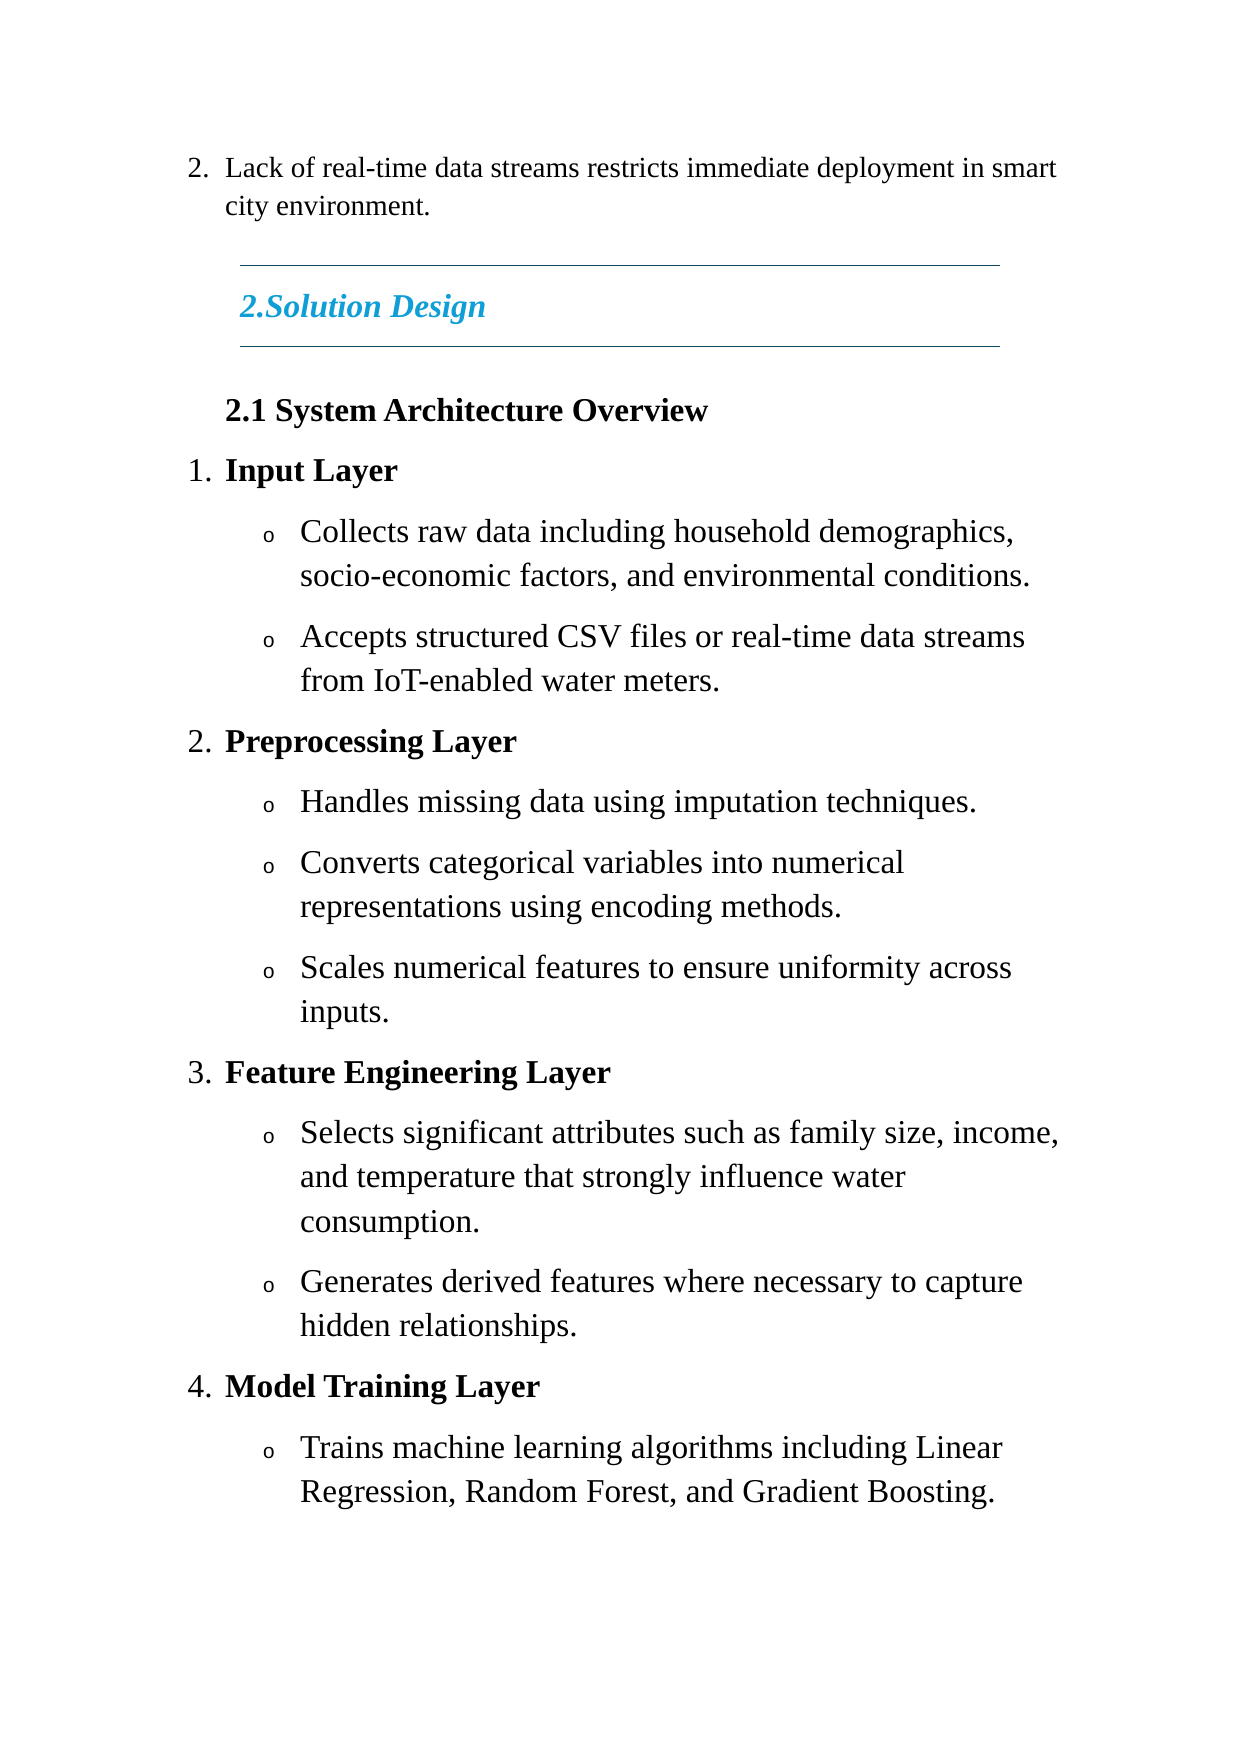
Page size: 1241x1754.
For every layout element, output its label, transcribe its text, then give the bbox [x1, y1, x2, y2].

list Lack of real-time data streams restricts immediate deployment in smart city environment. [187, 150, 1090, 222]
list Converts categorical variables into numerical representations using encoding methods. [262, 842, 1090, 925]
text 2.Solution Design [240, 266, 1000, 346]
list Input Layer [187, 451, 1090, 489]
list Generates derived features where necessary to capture hidden relationships. [262, 1262, 1090, 1344]
list Trains machine learning algorithms including Linear Regression, Random Forest, and Gradient Boosting. [262, 1427, 1090, 1509]
list Selects significant attributes such as family size, income, and temperature that strongly influence water consumption. [262, 1113, 1090, 1239]
list Scales numerical features to ensure uniformity across inputs. [262, 947, 1090, 1029]
text 2.1 System Architecture Overview [225, 390, 1090, 428]
list Collects raw data including household demographics, socio-economic factors, and environmental conditions. [262, 511, 1090, 594]
list Feature Engineering Layer [187, 1052, 1090, 1090]
list Accepts structured CSV files or real-time data streams from IoT-enabled water meters. [262, 616, 1090, 698]
list Handles missing data using imputation techniques. [262, 782, 1090, 820]
list Preprocessing Layer [187, 721, 1090, 759]
list Model Training Layer [187, 1366, 1090, 1405]
